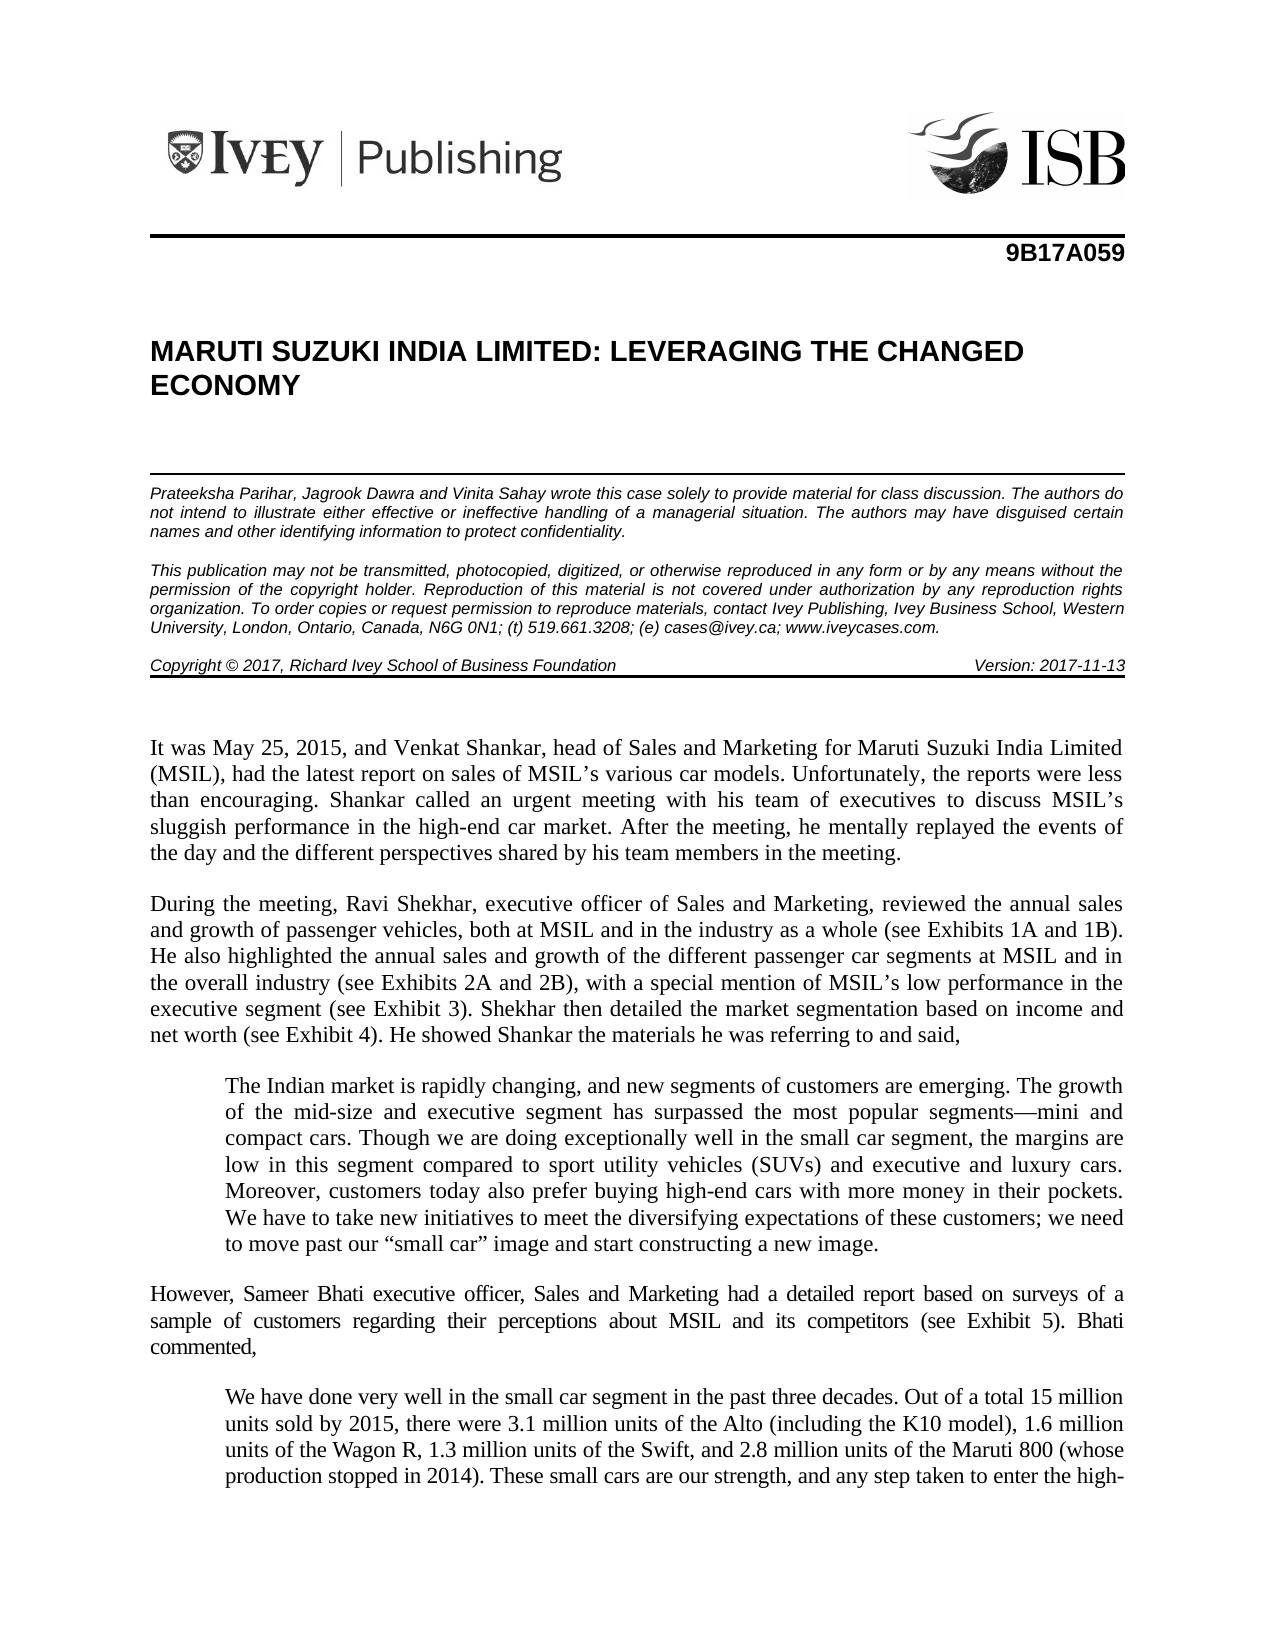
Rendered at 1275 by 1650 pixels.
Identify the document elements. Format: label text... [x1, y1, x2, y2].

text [225, 1383, 1125, 1489]
picture [907, 112, 1125, 203]
text This publication may not be transmitted, photocopied, digitized, or otherwise reproduced in any form or by any means without the permission of the copyright holder. Reproduction of this material is not covered under authorization by any reproduction rights organization. To order copies or request permission to reproduce materials, contact Ivey Publishing, Ivey Business School, Western University, London, Ontario, Canada, N6G 0N1; (t) 519.661.3208; (e) cases@ivey.ca; www.iveycases.com. [150, 560, 1125, 637]
title MARUTI SUZUKI INDIA LIMITED: LEVERAGING THE CHANGED ECONOMY [150, 334, 1125, 401]
text It was May 25, 2015, and Venkat Shankar, head of Sales and Marketing for Maruti Suzuki India Limited (MSIL), had the latest report on sales of MSIL’s various car models. Unfortunately, the reports were less than encouraging. Shankar called an urgent meeting with his team of executives to discuss MSIL’s sluggish performance in the high-end car market. After the meeting, he mentally replayed the events of the day and the different perspectives shared by his team members in the meeting. [150, 734, 1125, 866]
text However, Sameer Bhati executive officer, Sales and Marketing had a detailed report based on surveys of a sample of customers regarding their perceptions about MSIL and its competitors (see Exhibit 5). Bhati commented, [150, 1280, 1125, 1359]
text 9B17A059 [150, 238, 1125, 267]
text The Indian market is rapidly changing, and new segments of customers are emerging. The growth of the mid-size and executive segment has surpassed the most popular segments—mini and compact cars. Though we are doing exceptionally well in the small car segment, the margins are low in this segment compared to sport utility vehicles (SUVs) and executive and luxury cars. Moreover, customers today also prefer buying high-end cars with more money in their pockets. We have to take new initiatives to meet the diversifying expectations of these customers; we need to move past our “small car” image and start constructing a new image. [225, 1072, 1125, 1256]
text Copyright © 2017, Richard Ivey School of Business Foundation Version: 2017-11-13 [150, 656, 1125, 675]
text Prateeksha Parihar, Jagrook Dawra and Vinita Sahay wrote this case solely to provide material for class discussion. The authors do not intend to illustrate either effective or ineffective handling of a managerial situation. The authors may have disguised certain names and other identifying information to protect confidentiality. [150, 475, 1125, 541]
text During the meeting, Ravi Shekhar, executive officer of Sales and Marketing, reviewed the annual sales and growth of passenger vehicles, both at MSIL and in the industry as a whole (see Exhibits 1A and 1B). He also highlighted the annual sales and growth of the different passenger car segments at MSIL and in the overall industry (see Exhibits 2A and 2B), with a special mention of MSIL’s low performance in the executive segment (see Exhibit 3). Shekhar then detailed the market segmentation based on income and net worth (see Exhibit 4). He showed Shankar the materials he was referring to and said, [150, 889, 1125, 1048]
